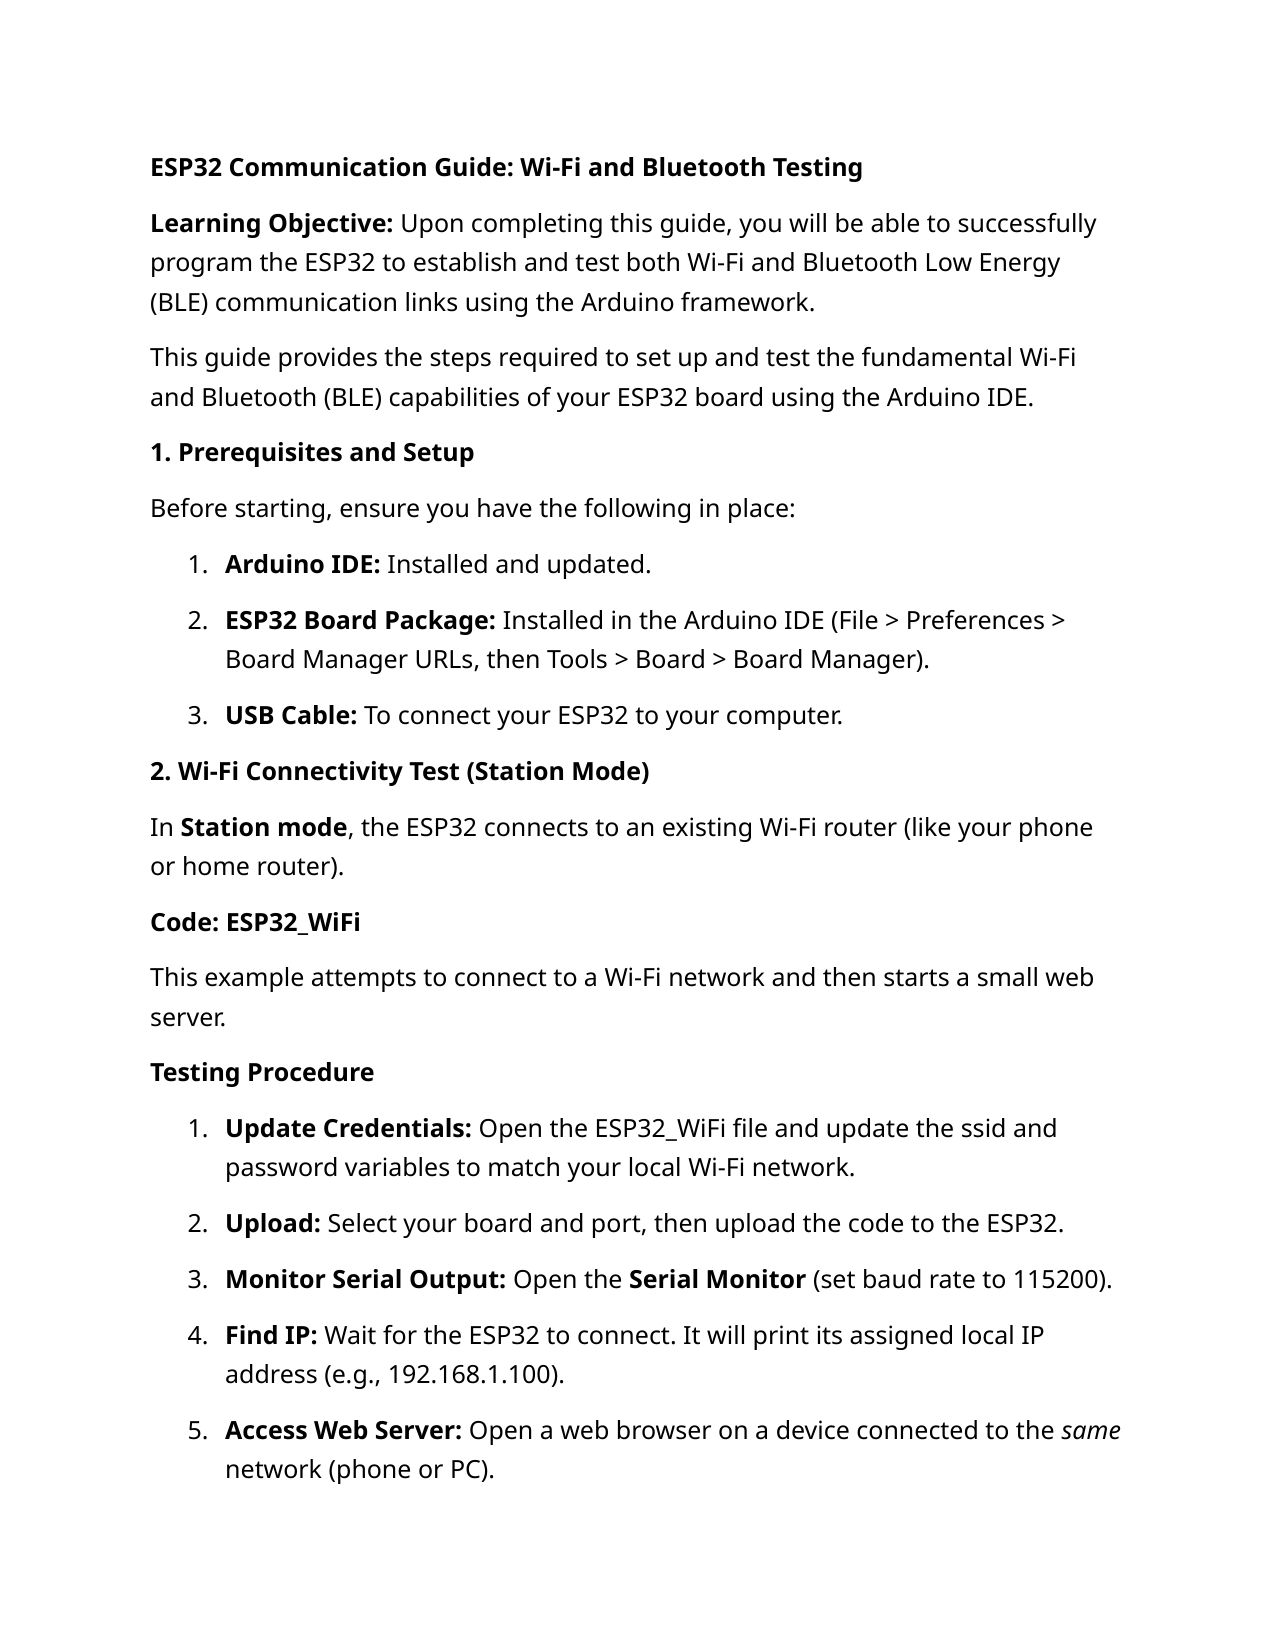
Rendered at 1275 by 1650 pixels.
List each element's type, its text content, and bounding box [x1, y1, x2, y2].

text Before starting, ensure you have the following in place: [150, 491, 1125, 525]
text Code: ESP32_WiFi [150, 904, 1125, 938]
text This guide provides the steps required to set up and test the fundamental Wi-Fi and Bluetooth (BLE) capabilities of your ESP32 board using the Arduino IDE. [150, 340, 1125, 413]
list ESP32 Board Package: Installed in the Arduino IDE (File > Preferences > Board Manager URLs, then Tools > Board > Board Manager). [187, 602, 1125, 676]
list USB Cable: To connect your ESP32 to your computer. [187, 697, 1125, 732]
list Arduino IDE: Installed and updated. [187, 547, 1125, 581]
text In Station mode, the ESP32 connects to an existing Wi-Fi router (like your phone or home router). [150, 809, 1125, 882]
list Upload: Select your board and port, then upload the code to the ESP32. [187, 1206, 1125, 1240]
list Monitor Serial Output: Open the Serial Monitor (set baud rate to 115200). [187, 1262, 1125, 1296]
text Learning Objective: Upon completing this guide, you will be able to successfully program the ESP32 to establish and test both Wi-Fi and Bluetooth Low Energy (BLE) communication links using the Arduino framework. [150, 206, 1125, 318]
text 2. Wi-Fi Connectivity Test (Station Mode) [150, 753, 1125, 787]
list Find IP: Wait for the ESP32 to connect. It will print its assigned local IP address (e.g., 192.168.1.100). [187, 1317, 1125, 1391]
list Access Web Server: Open a web browser on a device connected to the same network (phone or PC). [187, 1412, 1125, 1486]
text This example attempts to connect to a Wi-Fi network and then starts a small web server. [150, 960, 1125, 1033]
text Testing Procedure [150, 1055, 1125, 1089]
list Update Credentials: Open the ESP32_WiFi file and update the ssid and password variables to match your local Wi-Fi network. [187, 1111, 1125, 1184]
text ESP32 Communication Guide: Wi-Fi and Bluetooth Testing [150, 150, 1125, 184]
text 1. Prerequisites and Setup [150, 435, 1125, 469]
